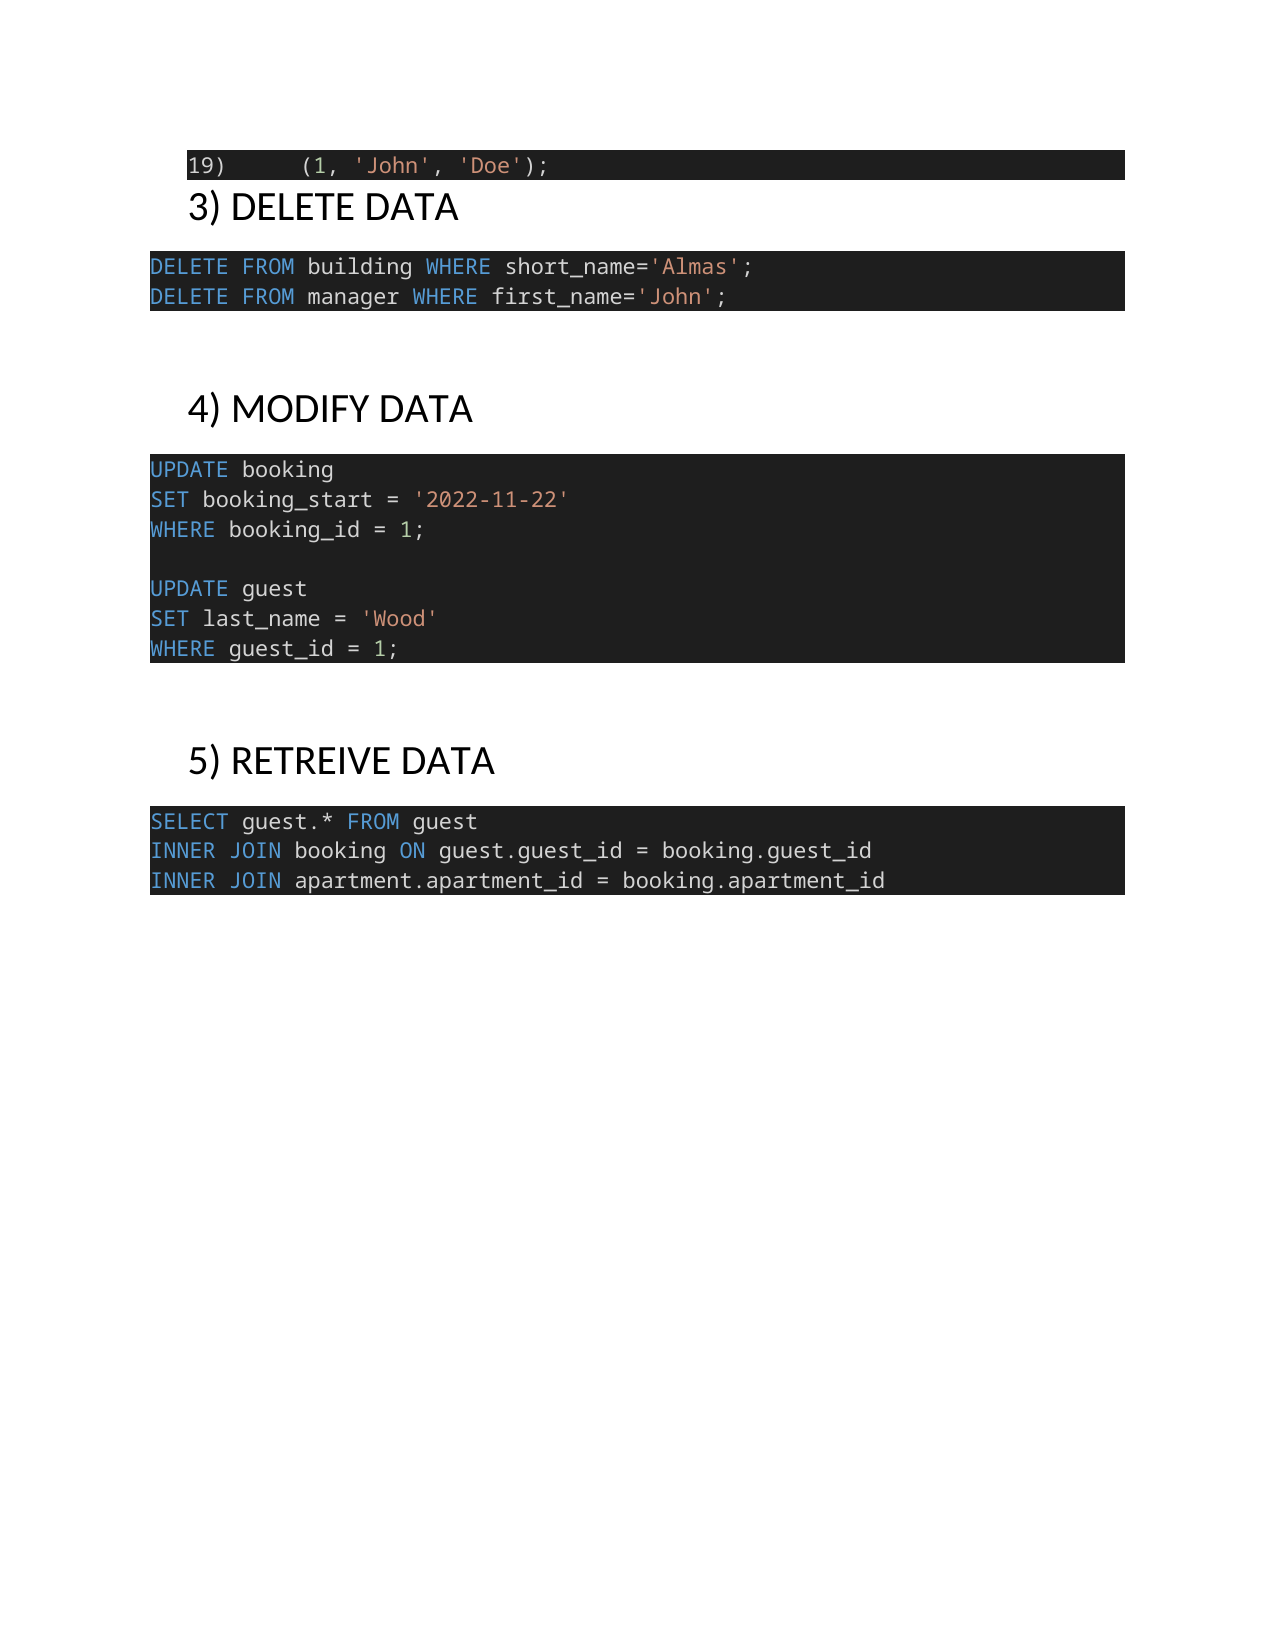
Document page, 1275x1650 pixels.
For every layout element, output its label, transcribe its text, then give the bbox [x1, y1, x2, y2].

text SET last_name = 'Wood' [150, 603, 1125, 633]
text INNER JOIN apartment.apartment_id = booking.apartment_id [150, 865, 1125, 895]
text DELETE FROM building WHERE short_name='Almas'; [150, 251, 1125, 281]
text UPDATE guest [150, 573, 1125, 603]
text UPDATE booking [150, 454, 1125, 484]
text WHERE guest_id = 1; [150, 633, 1125, 663]
text SELECT guest.* FROM guest [150, 806, 1125, 836]
text SET booking_start = '2022-11-22' [150, 484, 1125, 514]
text WHERE booking_id = 1; [150, 514, 1125, 543]
text 5) RETREIVE DATA [187, 734, 1125, 785]
list (1, 'John', 'Doe'); [187, 150, 1125, 180]
text 3) DELETE DATA [187, 180, 1125, 231]
text 4) MODIFY DATA [187, 382, 1125, 433]
text DELETE FROM manager WHERE first_name='John'; [150, 281, 1125, 311]
text INNER JOIN booking ON guest.guest_id = booking.guest_id [150, 836, 1125, 865]
